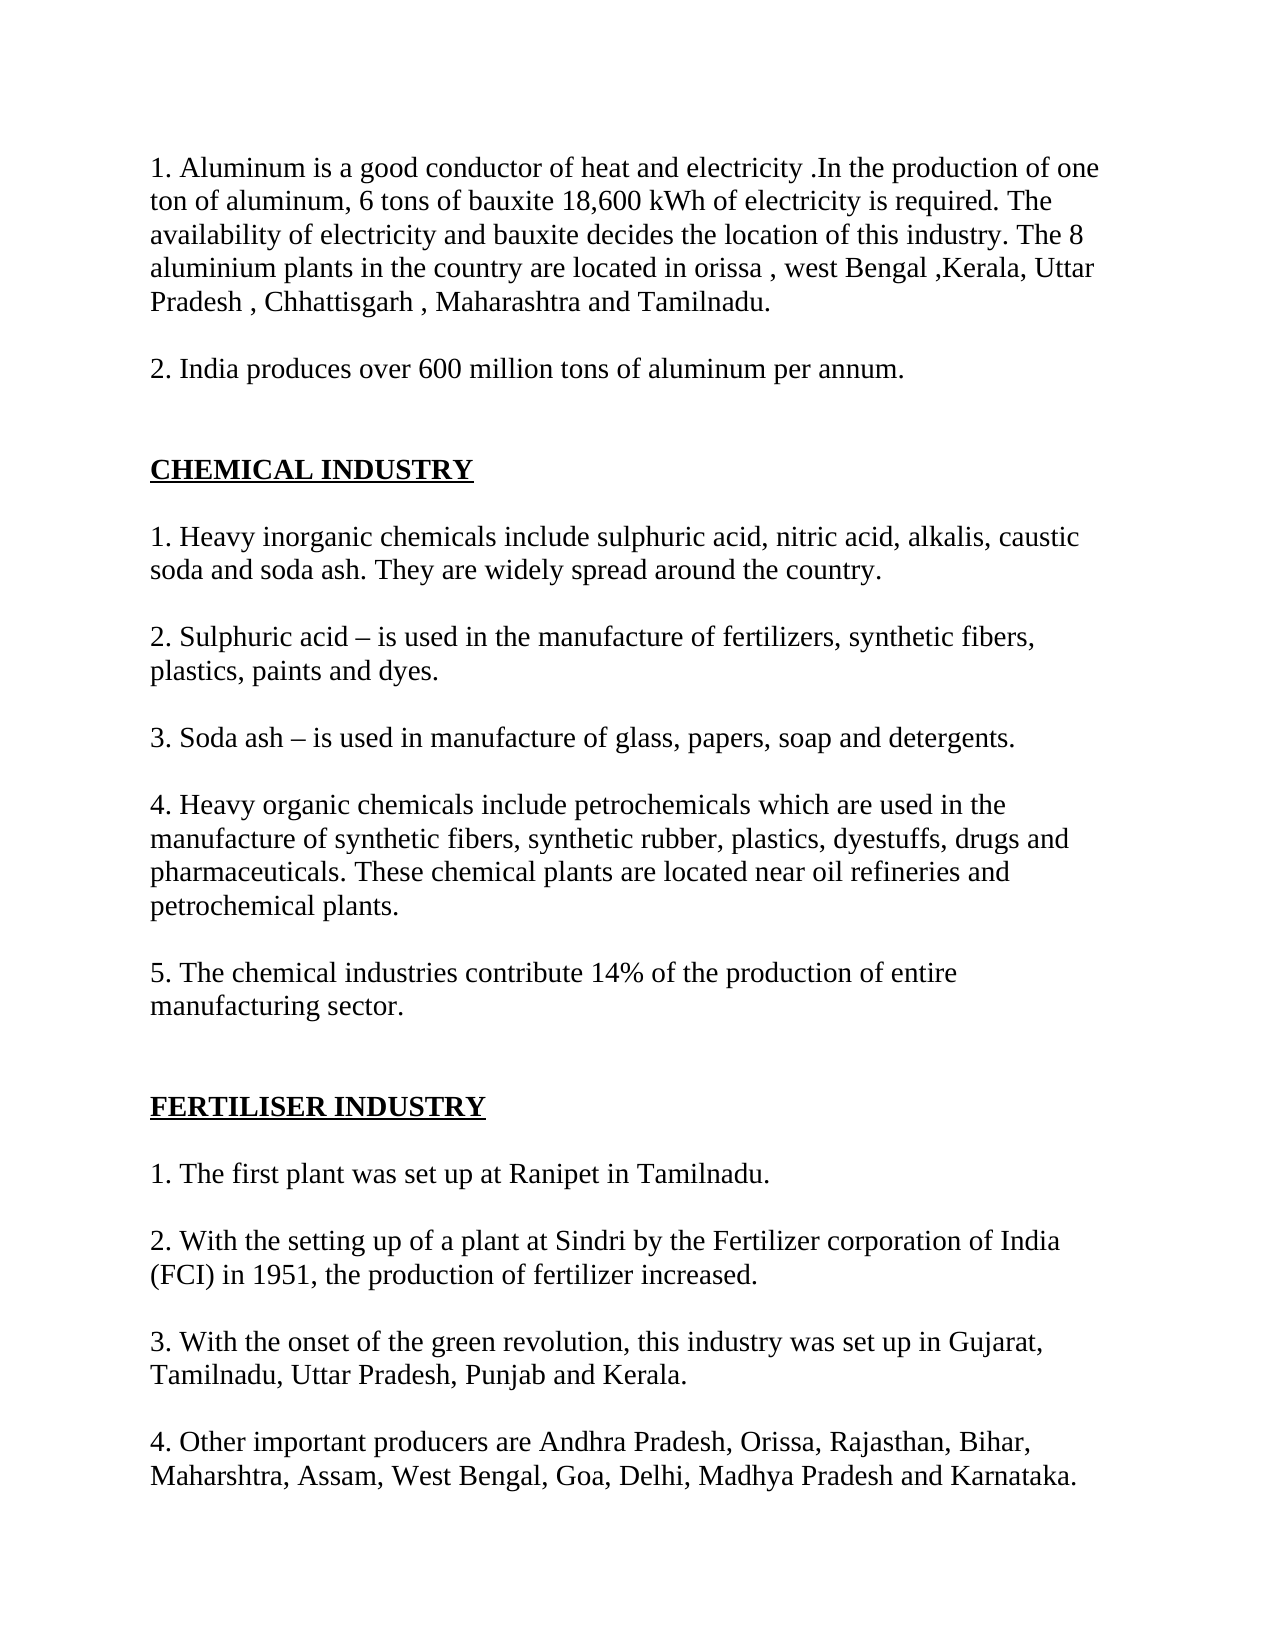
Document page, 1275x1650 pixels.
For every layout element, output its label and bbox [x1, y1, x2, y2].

text [150, 150, 1125, 1492]
